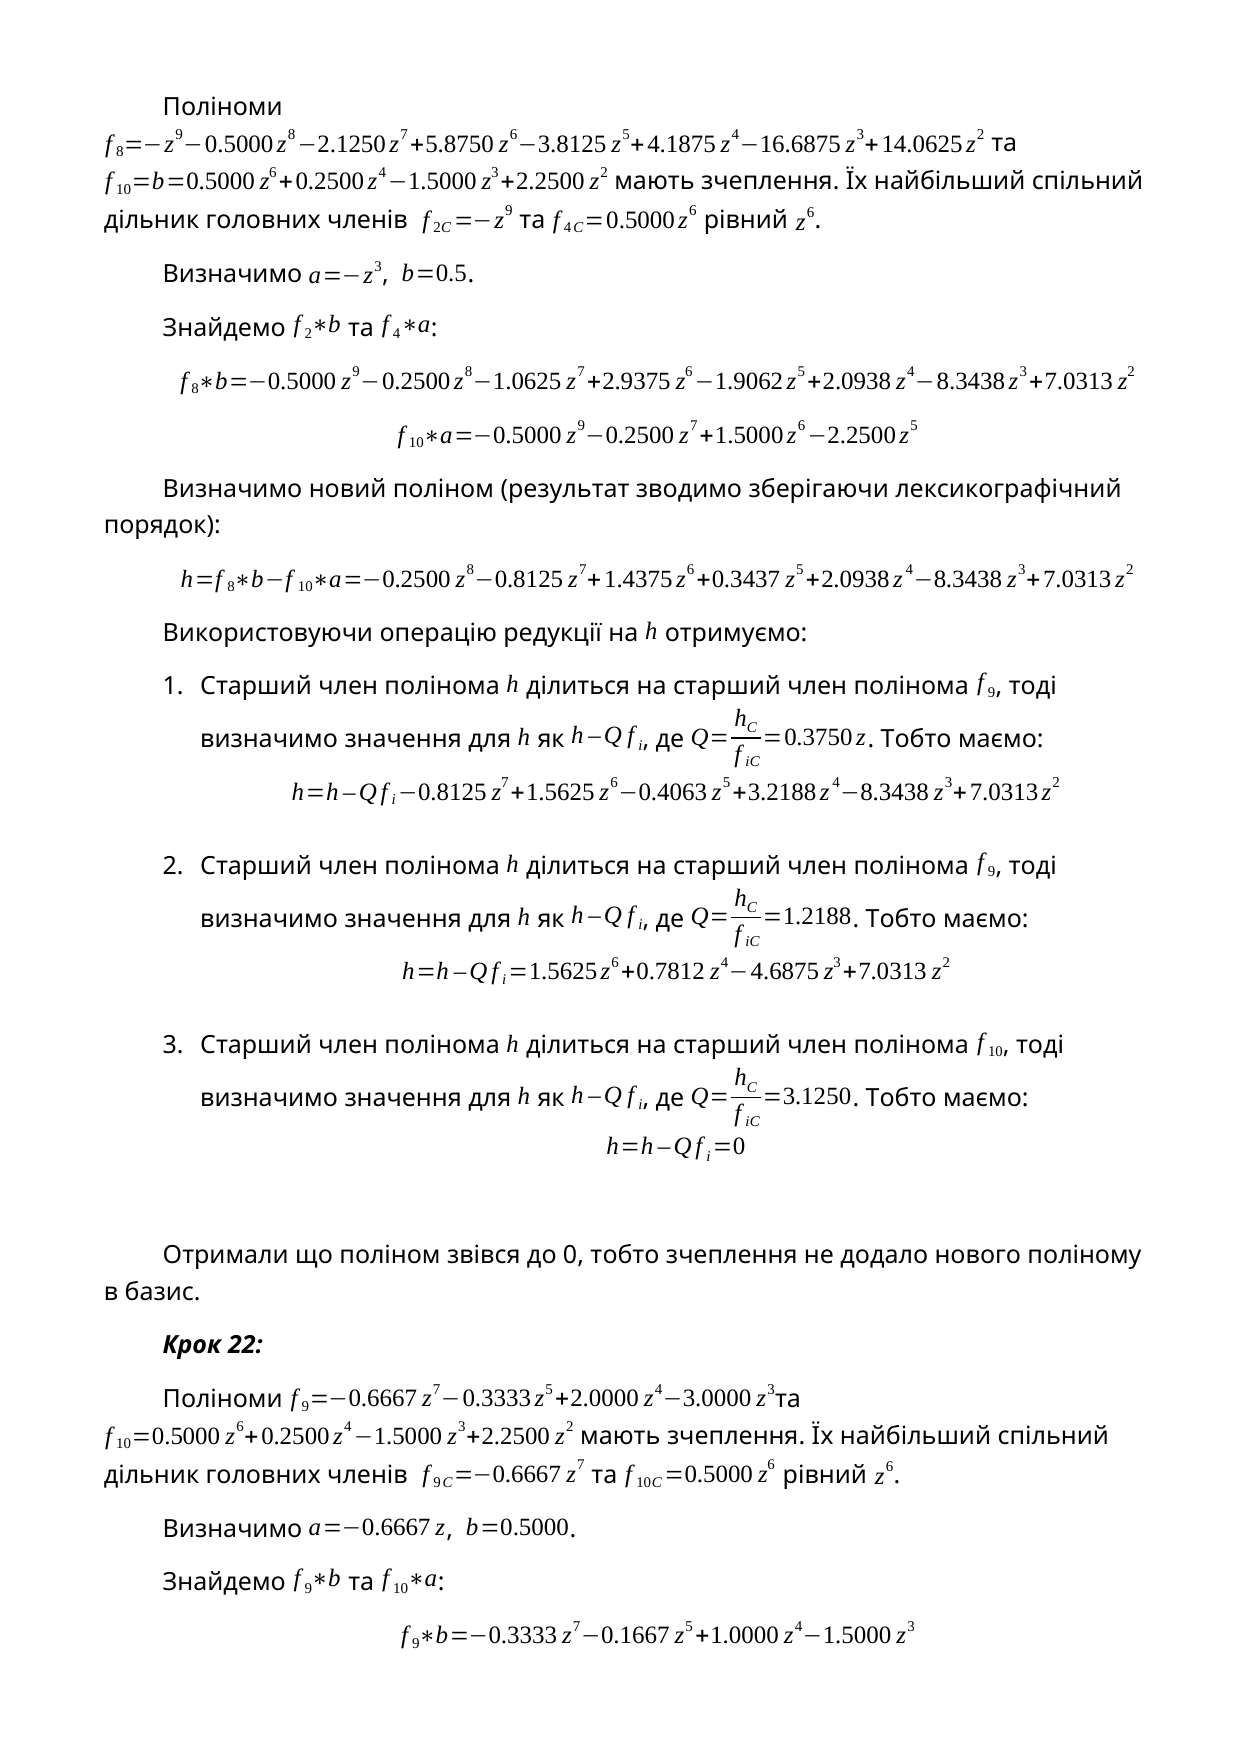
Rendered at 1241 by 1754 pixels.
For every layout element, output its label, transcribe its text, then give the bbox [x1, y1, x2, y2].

text Визначимо новий поліном (результат зводимо зберігаючи лексикографічний порядок): [103, 470, 1152, 541]
text Поліноми та мають зчеплення. Їх найбільший спільний дільник головних членів та рівний . [103, 1380, 1152, 1491]
text Поліноми та мають зчеплення. Їх найбільший спільний дільник головних членів та рівний . [103, 89, 1152, 237]
list Старший член полінома ділиться на старший член полінома , тоді визначимо значення для як , де . Тобто маємо: [162, 847, 1152, 951]
text Використовуючи операцію редукції на отримуємо: [103, 614, 1152, 648]
text Знайдемо та : [103, 1564, 1152, 1598]
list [103, 1237, 1152, 1307]
list Старший член полінома ділиться на старший член полінома , тоді визначимо значення для як , де . Тобто маємо: [162, 1027, 1152, 1130]
text Визначимо , . [103, 256, 1152, 290]
text Визначимо , . [103, 1510, 1152, 1544]
text Крок 22: [103, 1327, 1152, 1361]
list Старший член полінома ділиться на старший член полінома , тоді визначимо значення для як , де . Тобто маємо: [162, 668, 1152, 771]
text Знайдемо та : [103, 309, 1152, 343]
